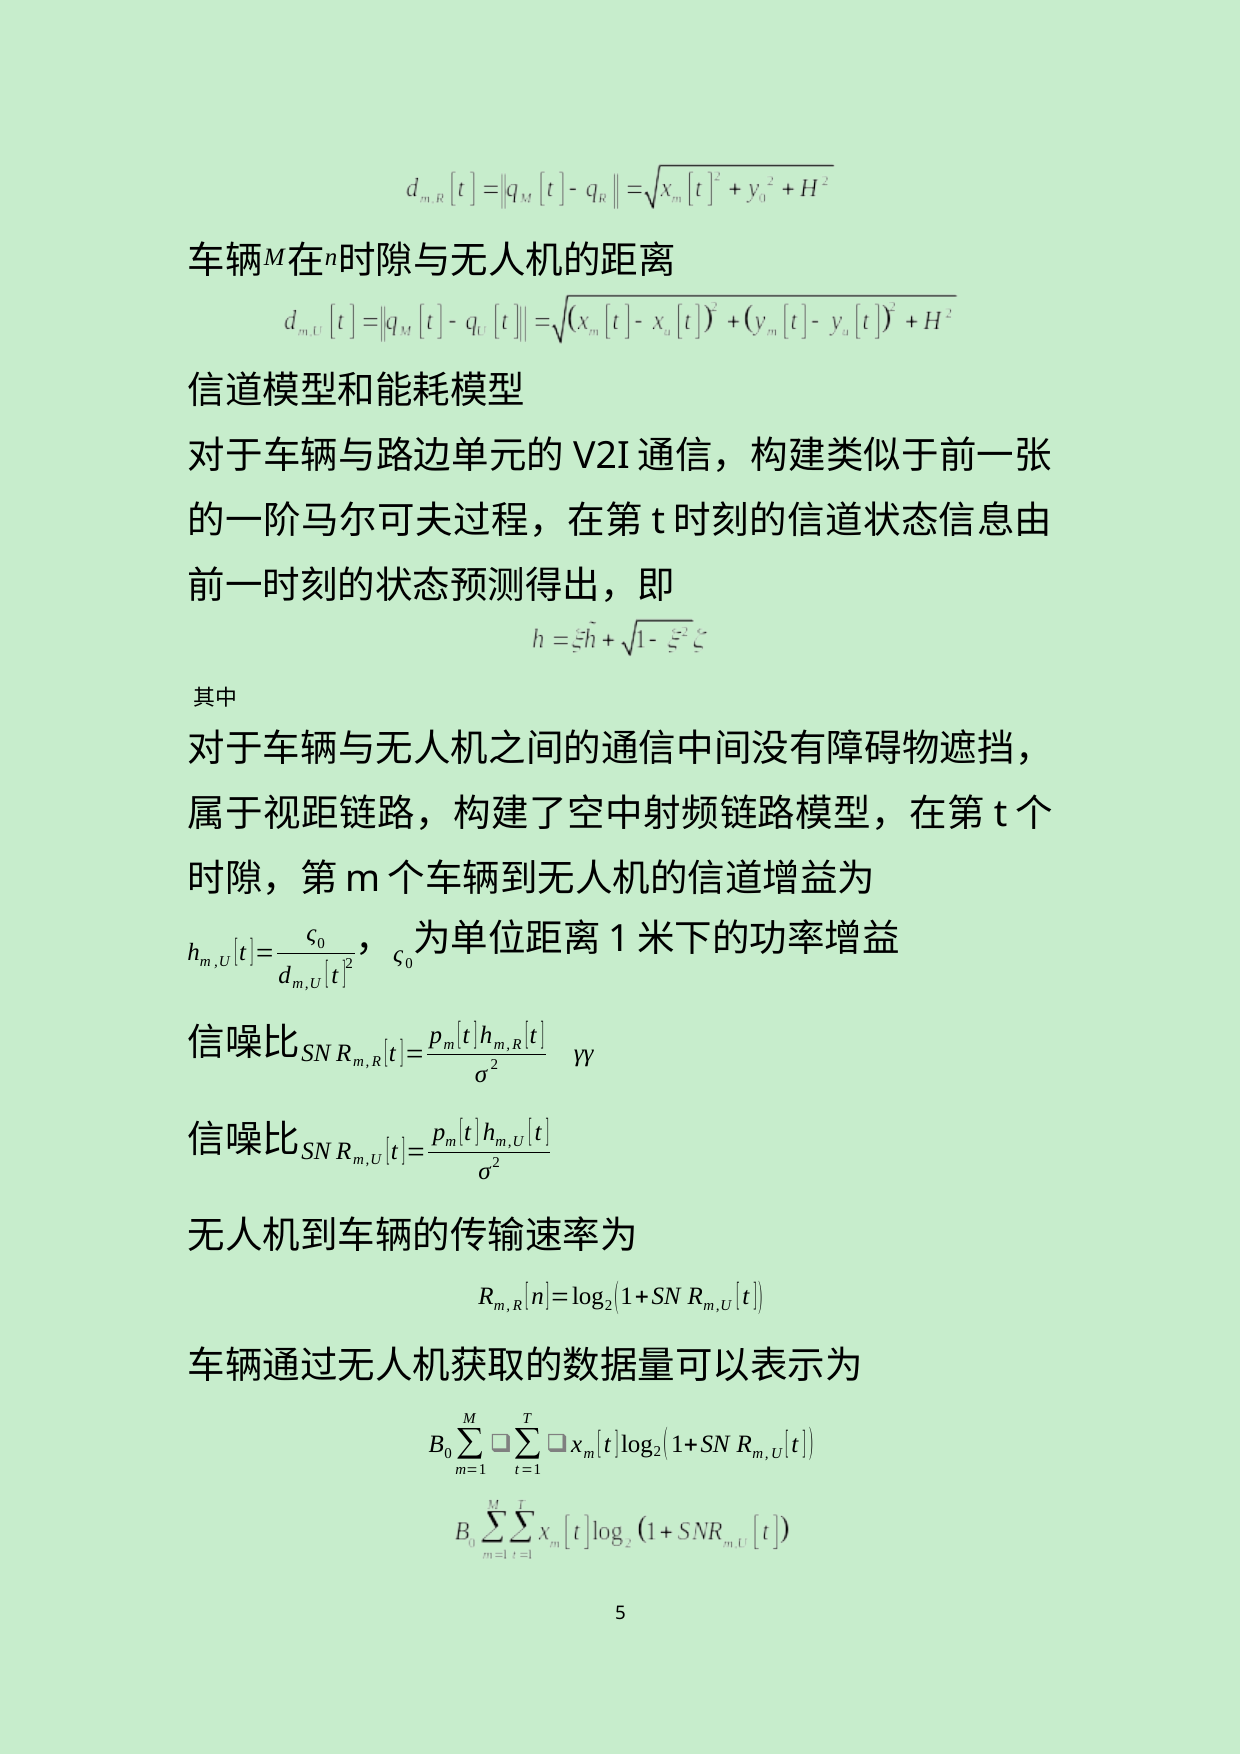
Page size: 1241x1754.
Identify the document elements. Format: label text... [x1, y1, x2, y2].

text 车辆在时隙与无人机的距离 [187, 225, 1053, 290]
text 其中 [187, 680, 1053, 712]
text 信道模型和能耗模型 [187, 355, 1053, 420]
text 信噪比 [187, 1005, 1053, 1102]
text 无人机到车辆的传输速率为 [187, 1200, 1053, 1265]
text ，为单位距离1米下的功率增益 [187, 907, 1053, 1005]
text 信噪比 [187, 1102, 1053, 1200]
text 对于车辆与无人机之间的通信中间没有障碍物遮挡，属于视距链路，构建了空中射频链路模型，在第t个时隙，第m个车辆到无人机的信道增益为 [187, 712, 1053, 907]
text 车辆通过无人机获取的数据量可以表示为 [187, 1330, 1053, 1395]
text 对于车辆与路边单元的V2I通信，构建类似于前一张的一阶马尔可夫过程，在第t时刻的信道状态信息由前一时刻的状态预测得出，即 [187, 420, 1053, 615]
